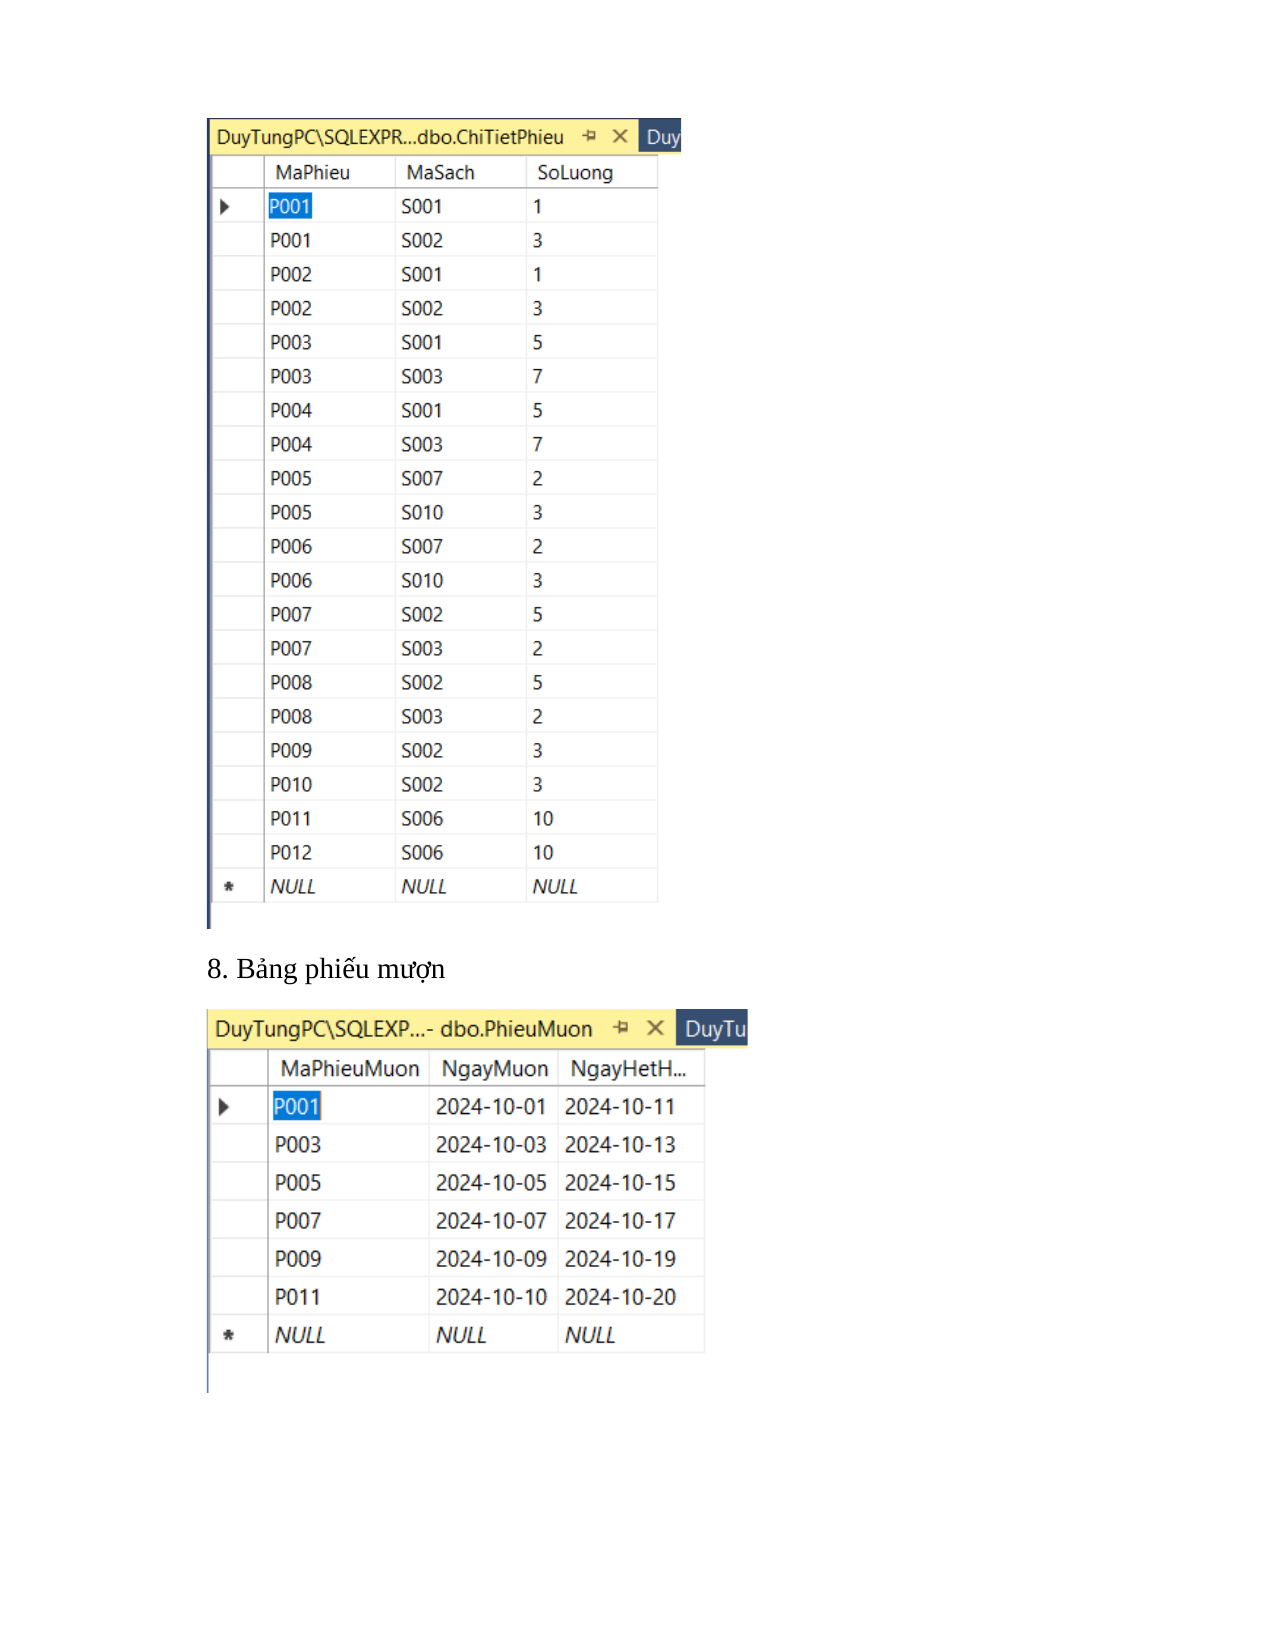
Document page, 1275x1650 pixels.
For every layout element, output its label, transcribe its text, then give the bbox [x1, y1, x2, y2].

picture [206, 1009, 748, 1393]
text 8. Bảng phiếu mượn [207, 952, 1186, 985]
picture [206, 118, 682, 929]
